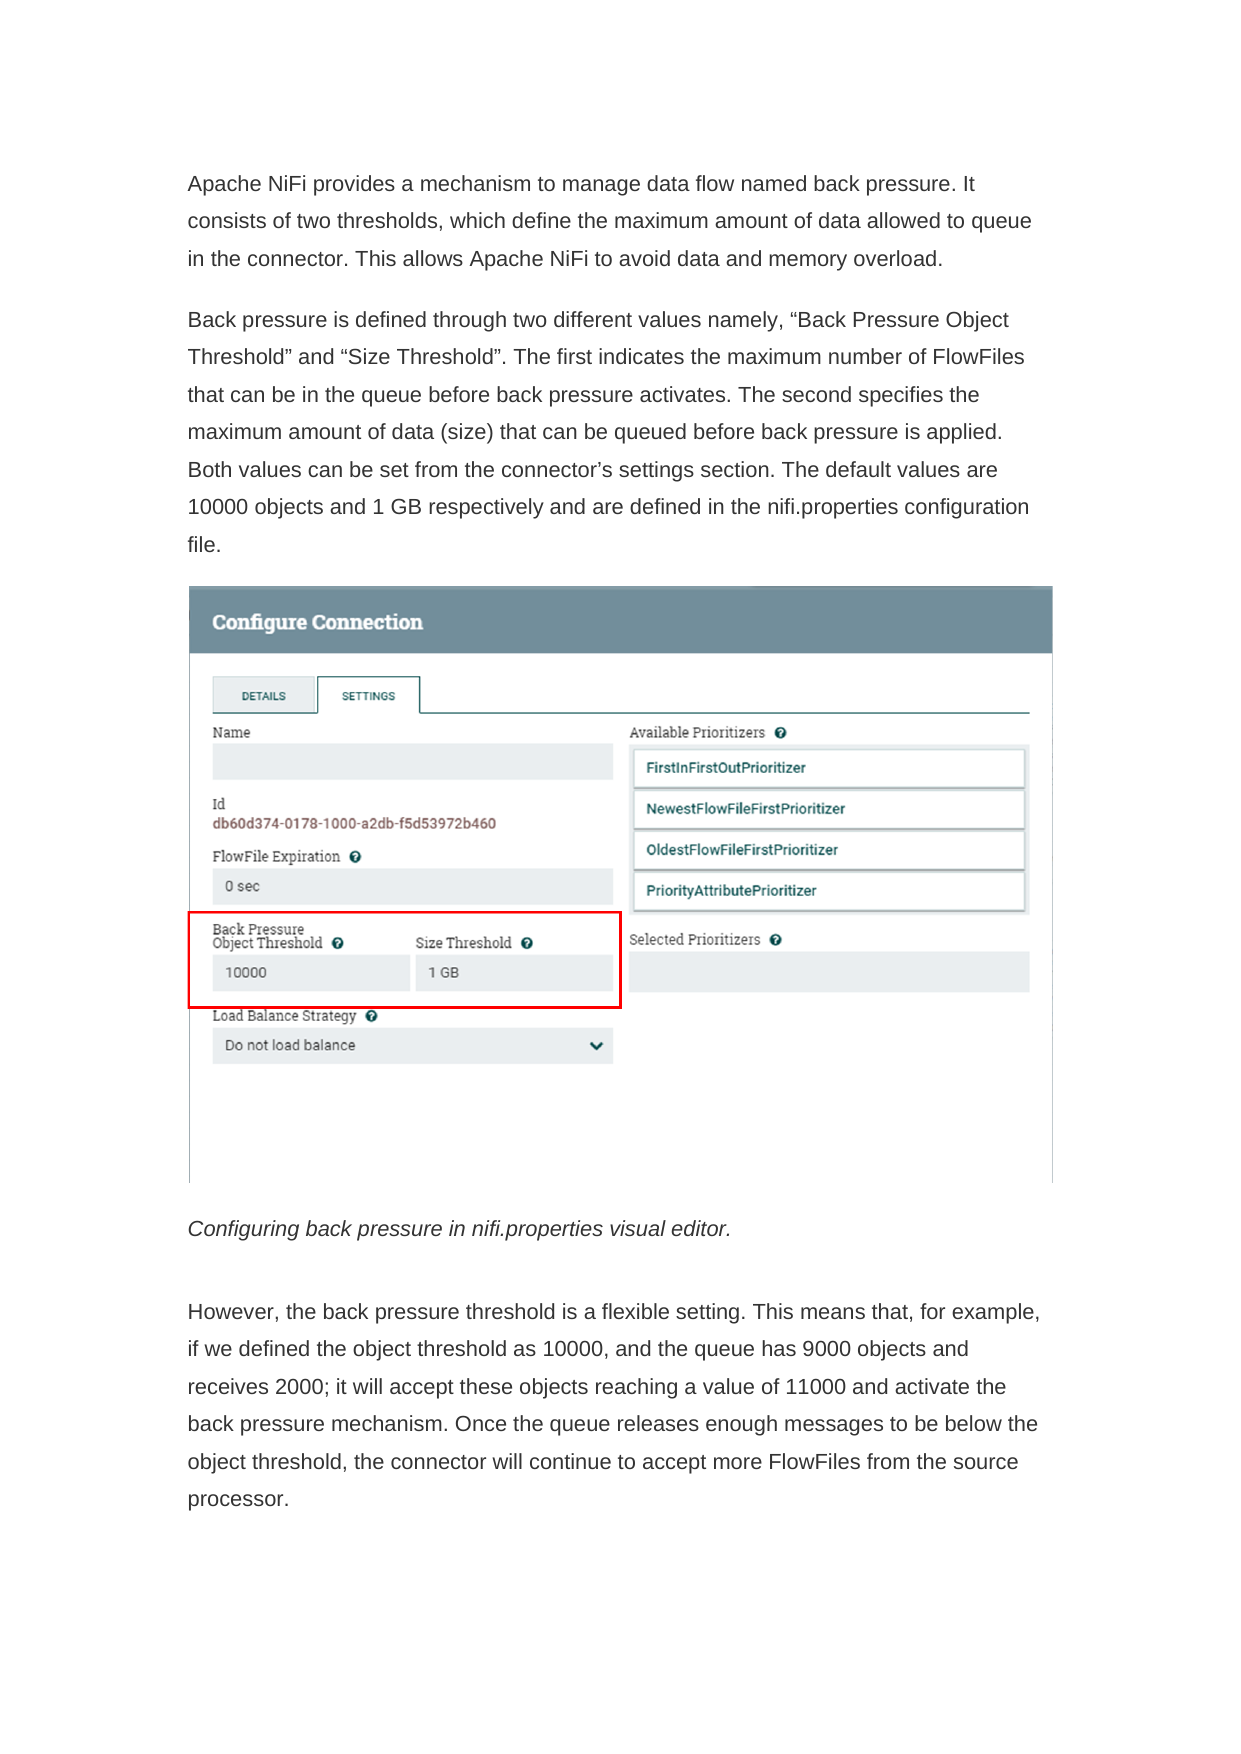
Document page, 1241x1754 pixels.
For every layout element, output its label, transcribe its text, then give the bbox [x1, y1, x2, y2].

text Configuring back pressure in nifi.properties visual editor. [187, 1210, 1053, 1285]
text However, the back pressure threshold is a flexible setting. This means that, for example, if we defined the object threshold as 10000, and the queue has 9000 objects and receives 2000; it will accept these objects reaching a value of 11000 and activate the back pressure mechanism. Once the queue releases enough messages to be below the object threshold, the connector will continue to accept more FlowFiles from the source processor. [187, 1293, 1053, 1518]
picture [187, 586, 1053, 1183]
text Apache NiFi provides a mechanism to manage data flow named back pressure. It consists of two thresholds, which define the maximum amount of data allowed to queue in the connector. This allows Apache NiFi to avoid data and memory overload. [187, 164, 1053, 277]
text Back pressure is defined through two different values namely, “Back Pressure Object Threshold” and “Size Threshold”. The first indicates the maximum number of FlowFiles that can be in the queue before back pressure activates. The second specifies the maximum amount of data (size) that can be queued before back pressure is applied. Both values can be set from the connector’s settings section. The default values are 10000 objects and 1 GB respectively and are defined in the nifi.properties configuration file. [187, 300, 1053, 563]
